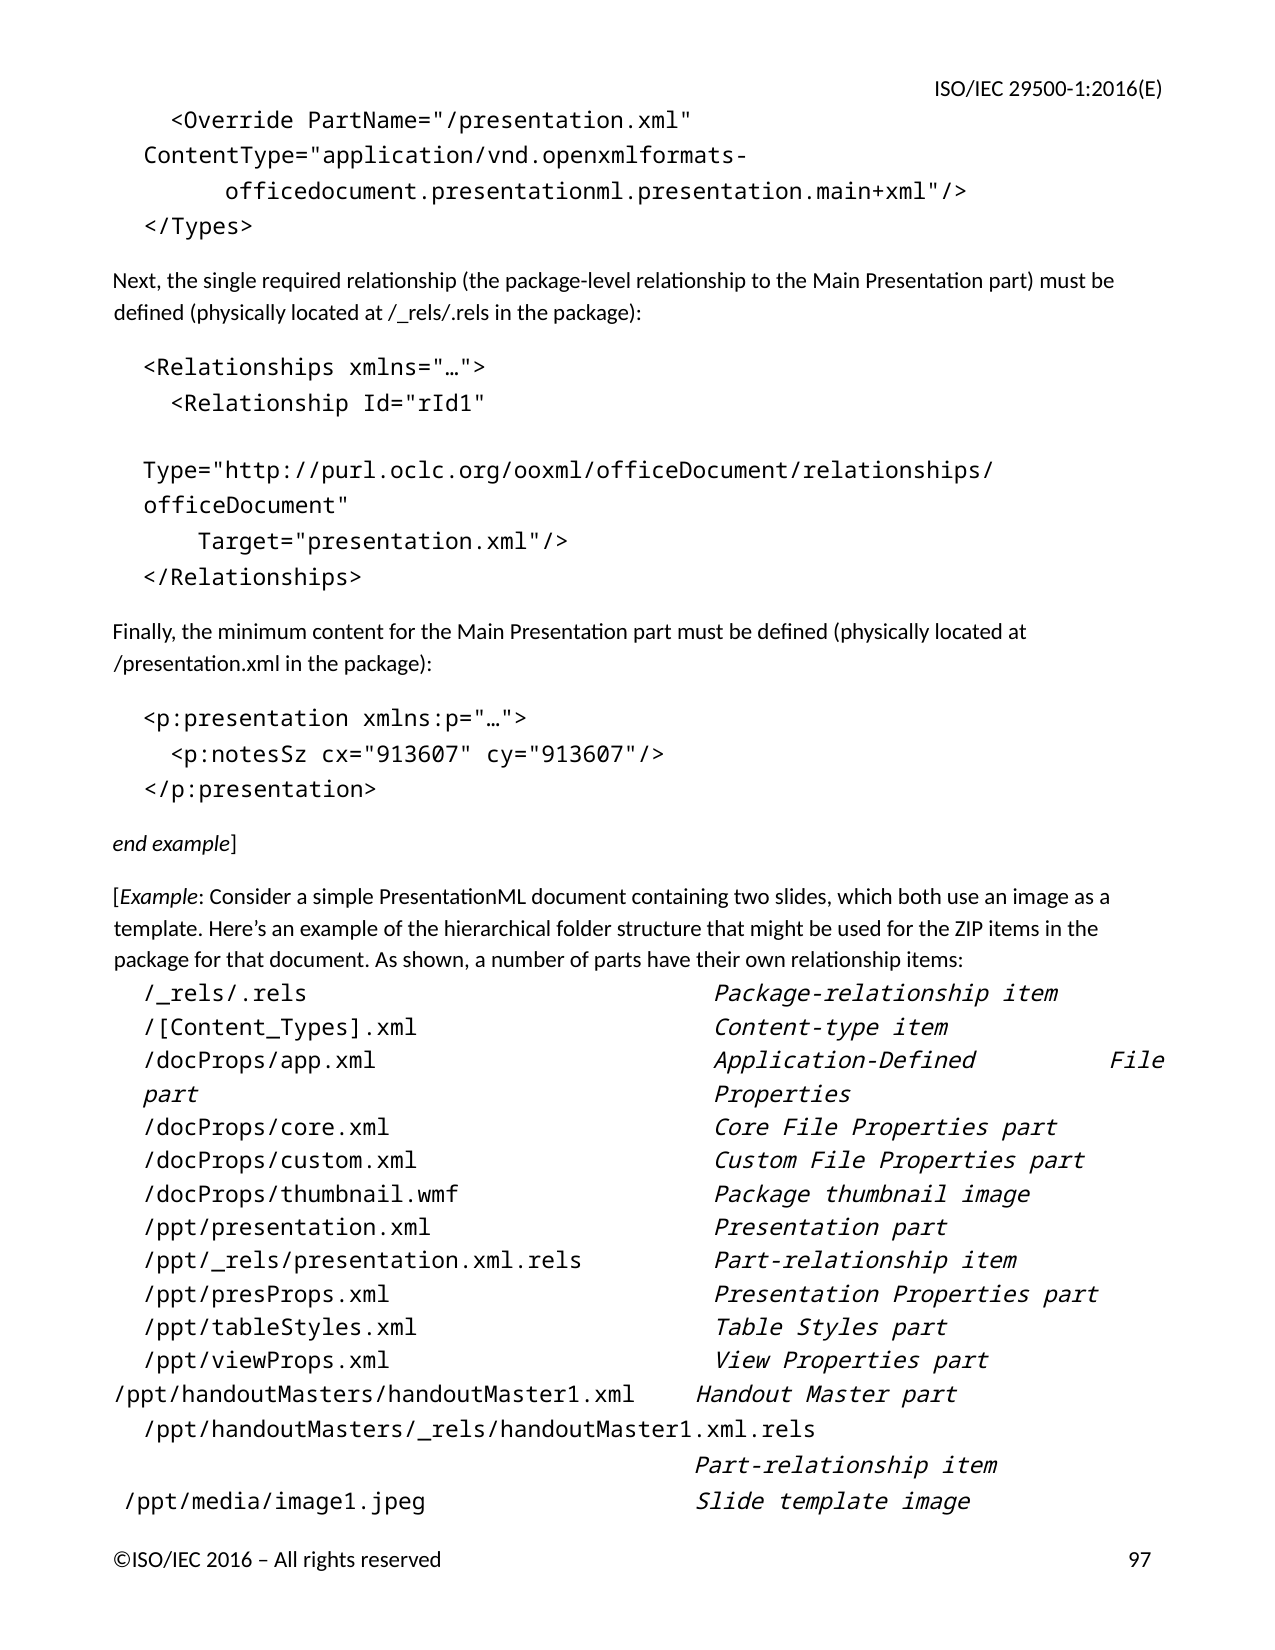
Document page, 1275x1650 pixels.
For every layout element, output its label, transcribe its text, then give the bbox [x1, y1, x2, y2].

text /ppt/media/image1.jpeg Slide template image [112, 1484, 1168, 1516]
text Type="http://purl.oclc.org/ooxml/officeDocument/relationships/officeDocument" [142, 454, 1168, 521]
text end example] [112, 829, 1156, 858]
text <Relationship Id="rId1" [142, 387, 1081, 418]
text Target="presentation.xml"/> [142, 525, 1081, 556]
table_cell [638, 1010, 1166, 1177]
text officedocument.presentationml.presentation.main+xml"/> </Types> [142, 175, 1012, 241]
text </Relationships> [142, 561, 1081, 592]
text <p:presentation xmlns:p="…"> [142, 702, 1081, 733]
text <Override PartName="/presentation.xml" ContentType="application/vnd.openxmlformats- [142, 104, 1081, 170]
text Part-relationship item [112, 1449, 1168, 1480]
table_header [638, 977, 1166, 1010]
text <p:notesSz cx="913607" cy="913607"/> </p:presentation> [142, 738, 848, 804]
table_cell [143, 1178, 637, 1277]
text Next, the single required relationship (the package-level relationship to the Main Presentation part) must be defined (physically located at /_rels/.rels in the package): [112, 266, 1166, 326]
text /ppt/handoutMasters/handoutMaster1.xml Handout Master part [112, 1377, 1168, 1409]
text <Relationships xmlns="…"> [142, 351, 1081, 382]
text Finally, the minimum content for the Main Presentation part must be defined (physically located at /presentation.xml in the package): [112, 617, 1166, 677]
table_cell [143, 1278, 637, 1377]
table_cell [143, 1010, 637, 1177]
text [Example: Consider a simple PresentationML document containing two slides, which both use an image as a template. Here’s an example of the hierarchical folder structure that might be used for the ZIP items in the package for that document. As shown, a number of parts have their own relationship items: [112, 882, 1166, 973]
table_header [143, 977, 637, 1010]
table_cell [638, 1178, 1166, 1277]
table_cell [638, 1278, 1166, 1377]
text /ppt/handoutMasters/_rels/handoutMaster1.xml.rels [142, 1413, 1081, 1444]
